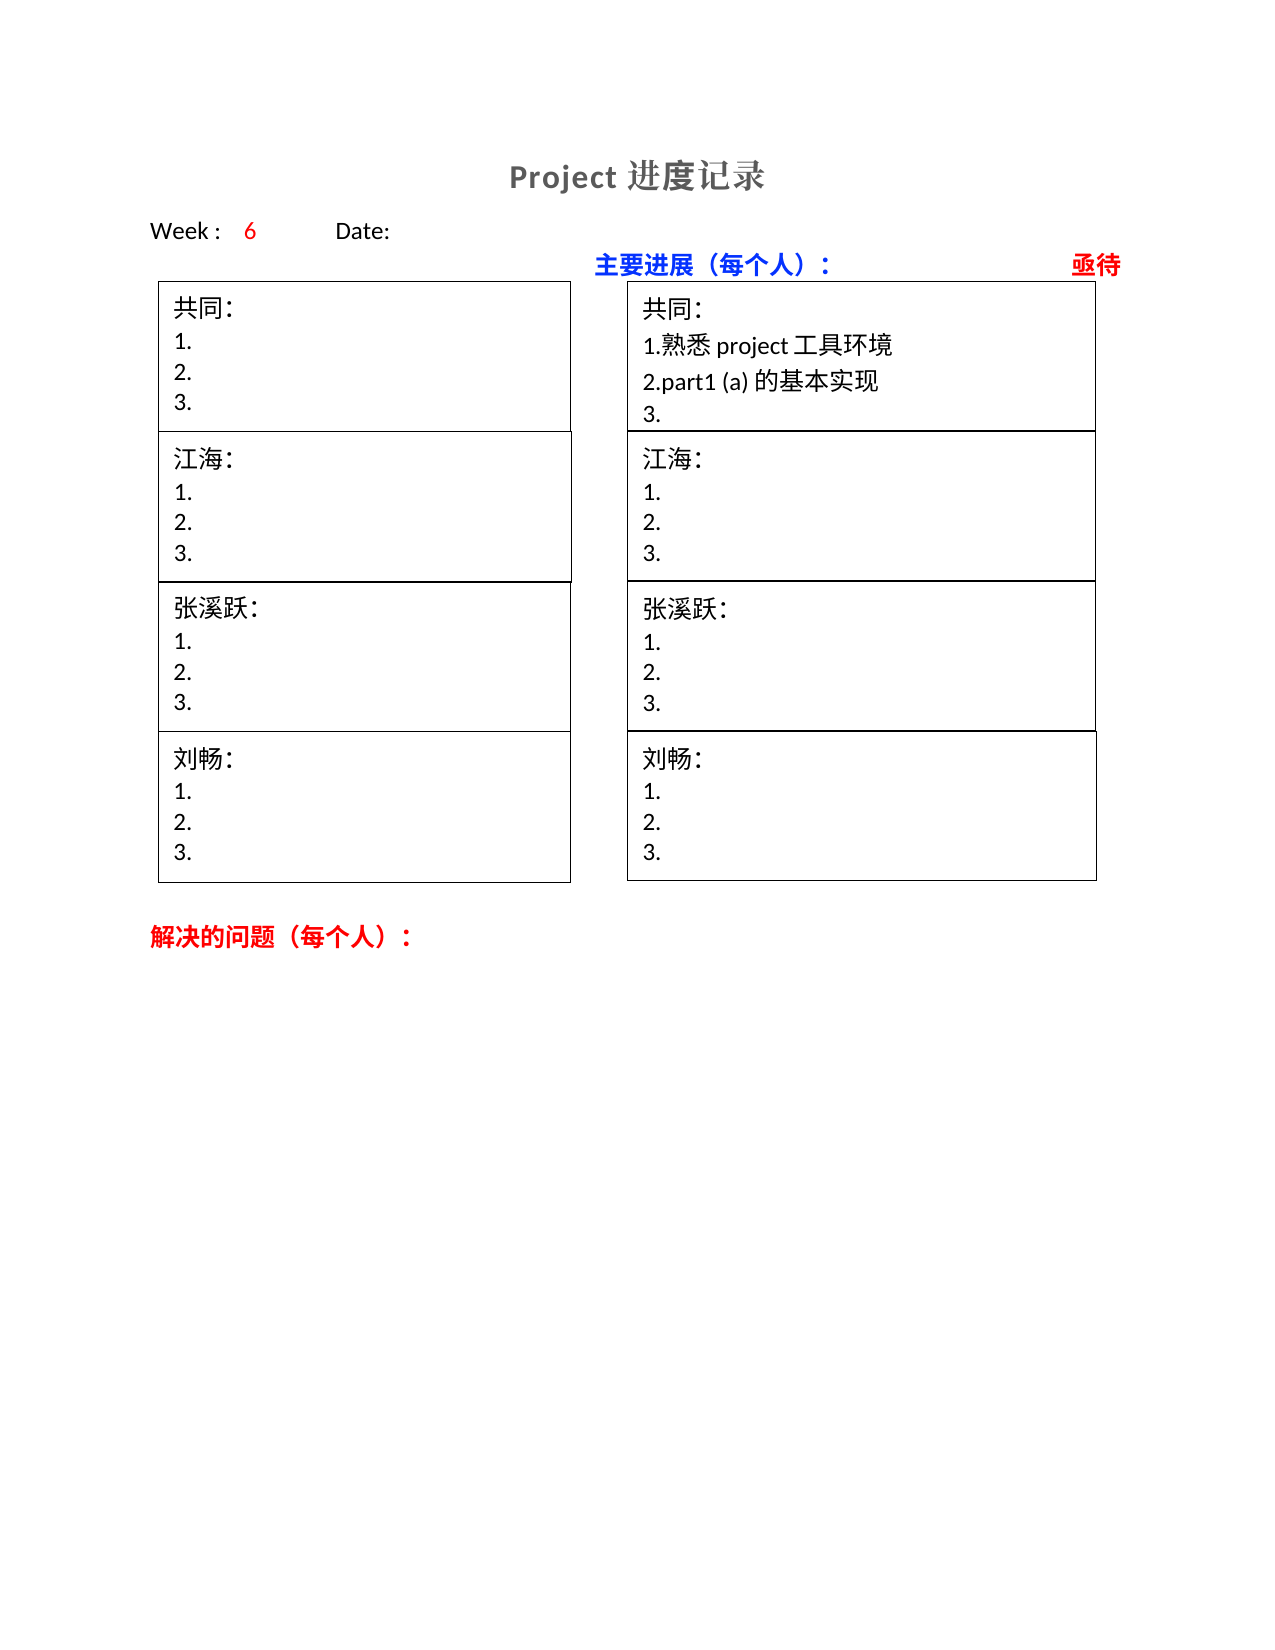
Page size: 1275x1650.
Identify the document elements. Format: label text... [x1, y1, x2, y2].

subtitle Project 进度记录 [150, 150, 1125, 198]
text Week : 6 Date: [150, 215, 1125, 245]
text 主要进展（每个人）： 亟待解决的问题（每个人）： [150, 245, 1125, 953]
